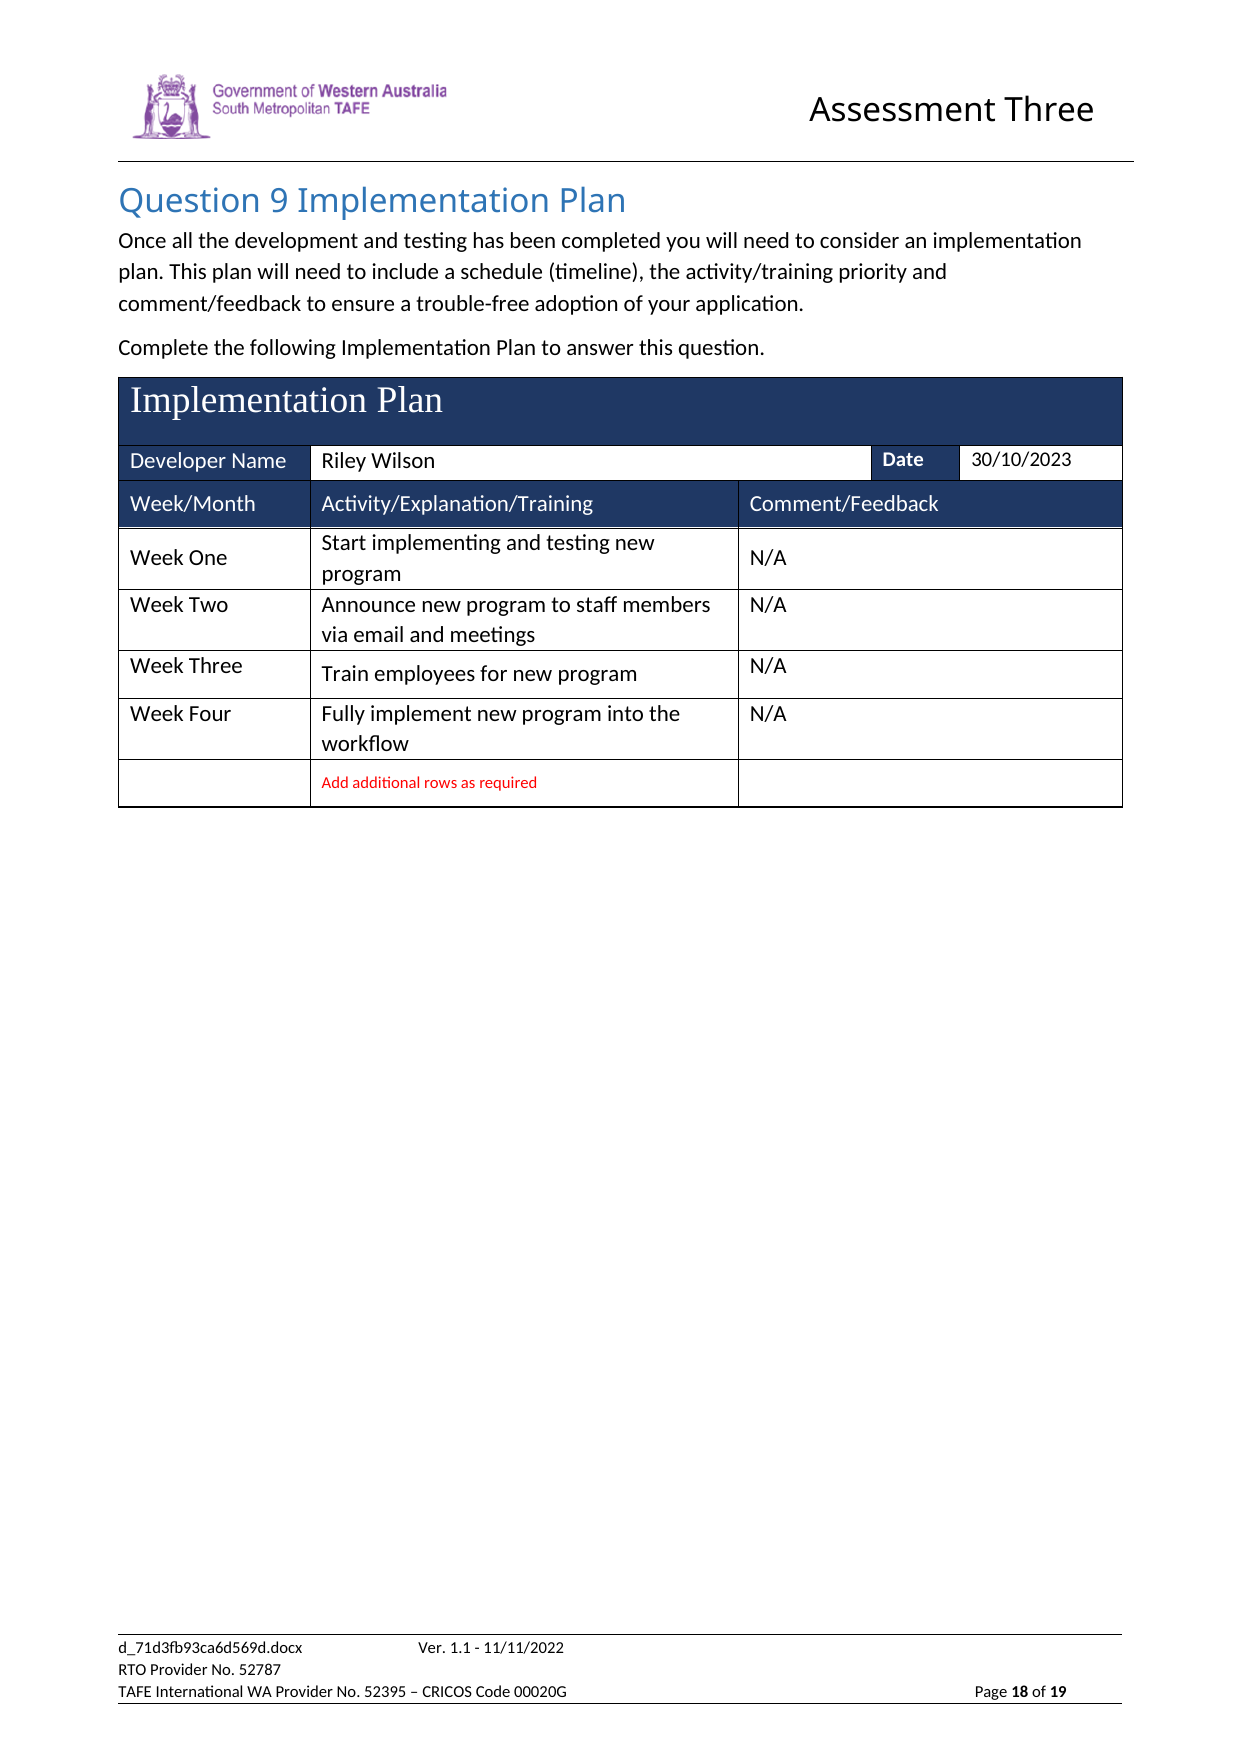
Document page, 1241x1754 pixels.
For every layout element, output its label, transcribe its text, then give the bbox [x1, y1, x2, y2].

text Complete the following Implementation Plan to answer this question. [118, 333, 1122, 361]
table_cell [739, 760, 1122, 806]
table_cell Fully implement new program into the workflow [311, 699, 738, 759]
table_cell N/A [739, 590, 1122, 650]
table_cell N/A [739, 699, 1122, 759]
table_cell Week One [119, 529, 310, 589]
table_cell Start implementing and testing new program [311, 529, 738, 589]
table_cell [119, 760, 310, 806]
table_cell Week Two [119, 590, 310, 650]
table_cell Train employees for new program [311, 651, 738, 698]
table_cell N/A [739, 651, 1122, 698]
table_cell Week/Month [119, 481, 310, 527]
text Once all the development and testing has been completed you will need to consider an implementation plan. This plan will need to include a schedule (timeline), the activity/training priority and comment/feedback to ensure a trouble-free adoption of your application. [118, 226, 1122, 317]
table_cell Developer Name [119, 446, 310, 480]
table_cell Date [872, 446, 959, 480]
table_cell Comment/Feedback [739, 481, 1122, 527]
table_cell Activity/Explanation/Training [311, 481, 738, 527]
table_cell Week Three [119, 651, 310, 698]
picture [132, 74, 447, 139]
table_cell Add additional rows as required [311, 760, 738, 806]
table_header Implementation Plan [119, 378, 1122, 445]
table_cell Riley Wilson [311, 446, 871, 480]
subtitle Question 9 Implementation Plan [118, 177, 1122, 223]
table_cell Week Four [119, 699, 310, 759]
table_cell 30/10/2023 [960, 446, 1122, 480]
table_cell Announce new program to staff members via email and meetings [311, 590, 738, 650]
table_cell N/A [739, 529, 1122, 589]
